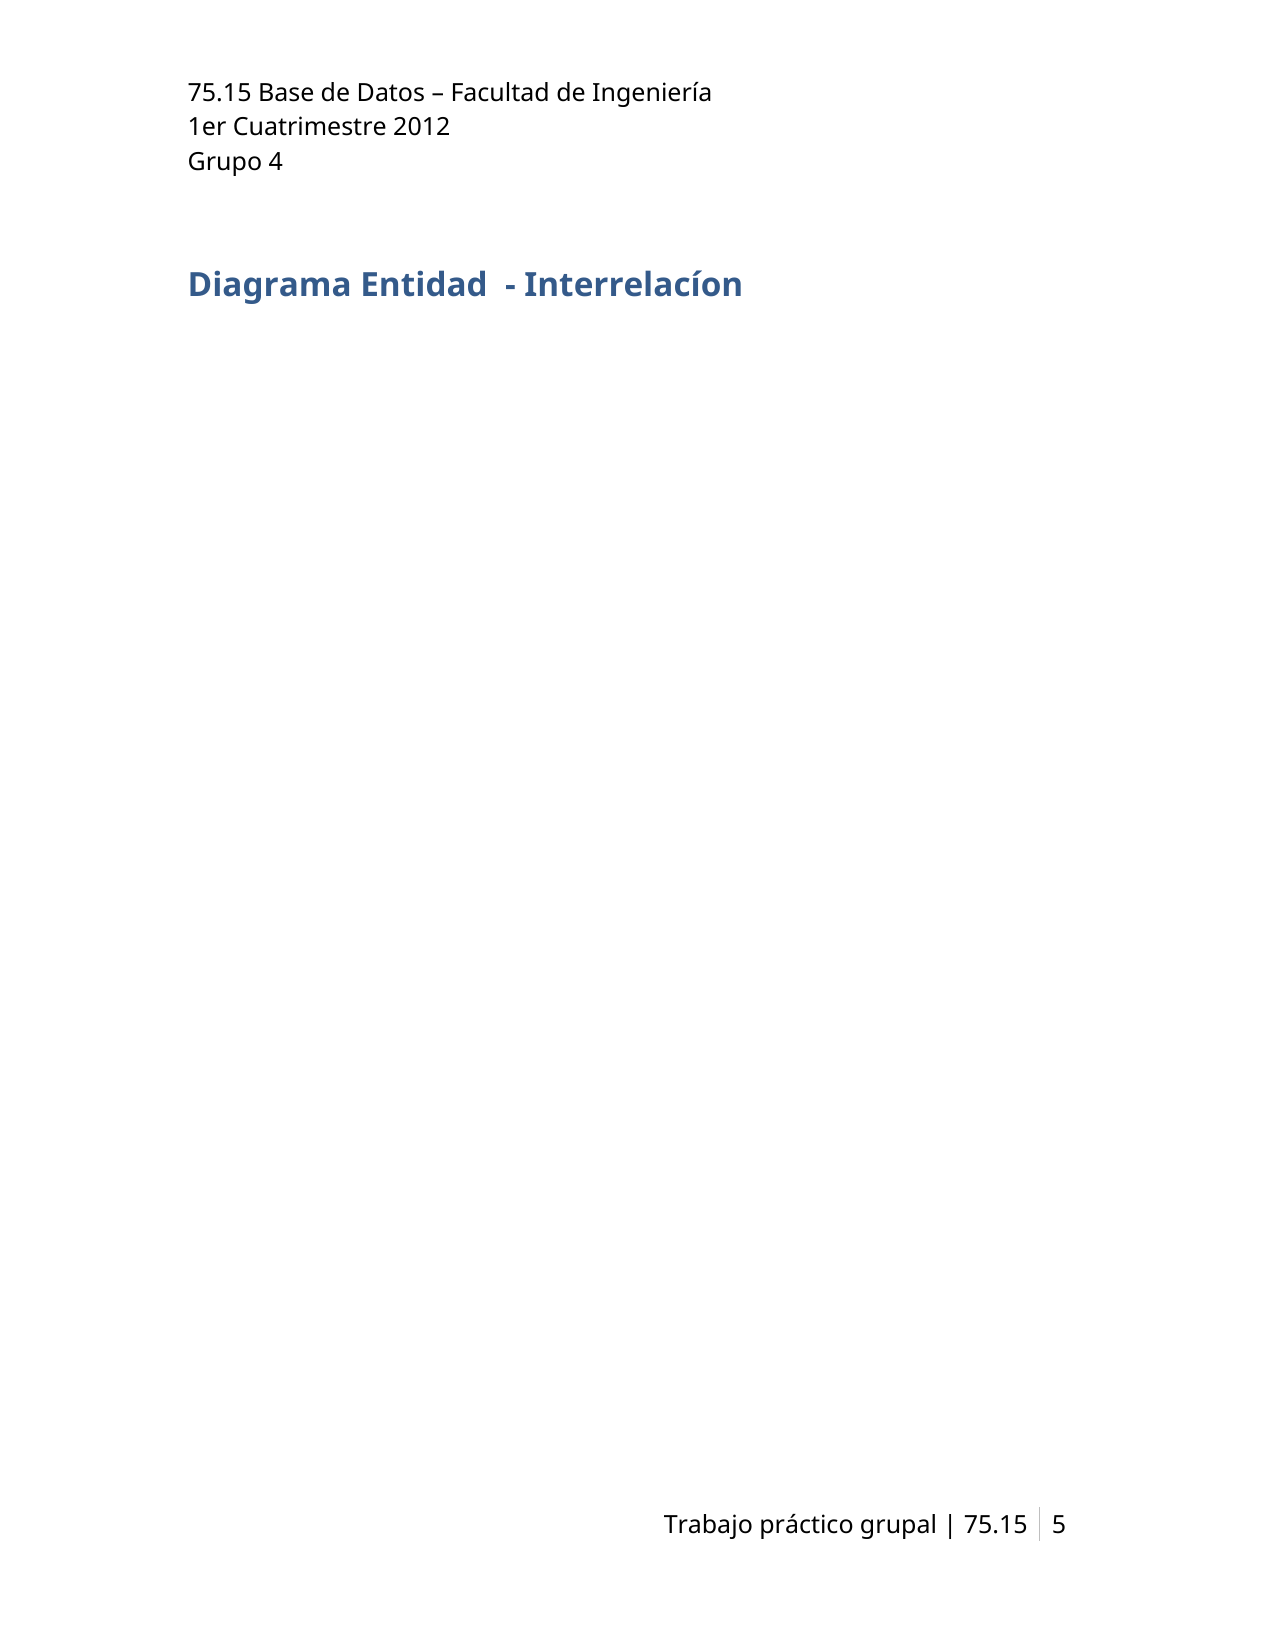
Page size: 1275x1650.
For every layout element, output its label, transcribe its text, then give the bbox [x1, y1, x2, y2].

subtitle Diagrama Entidad - Interrelacíon [187, 261, 1087, 307]
